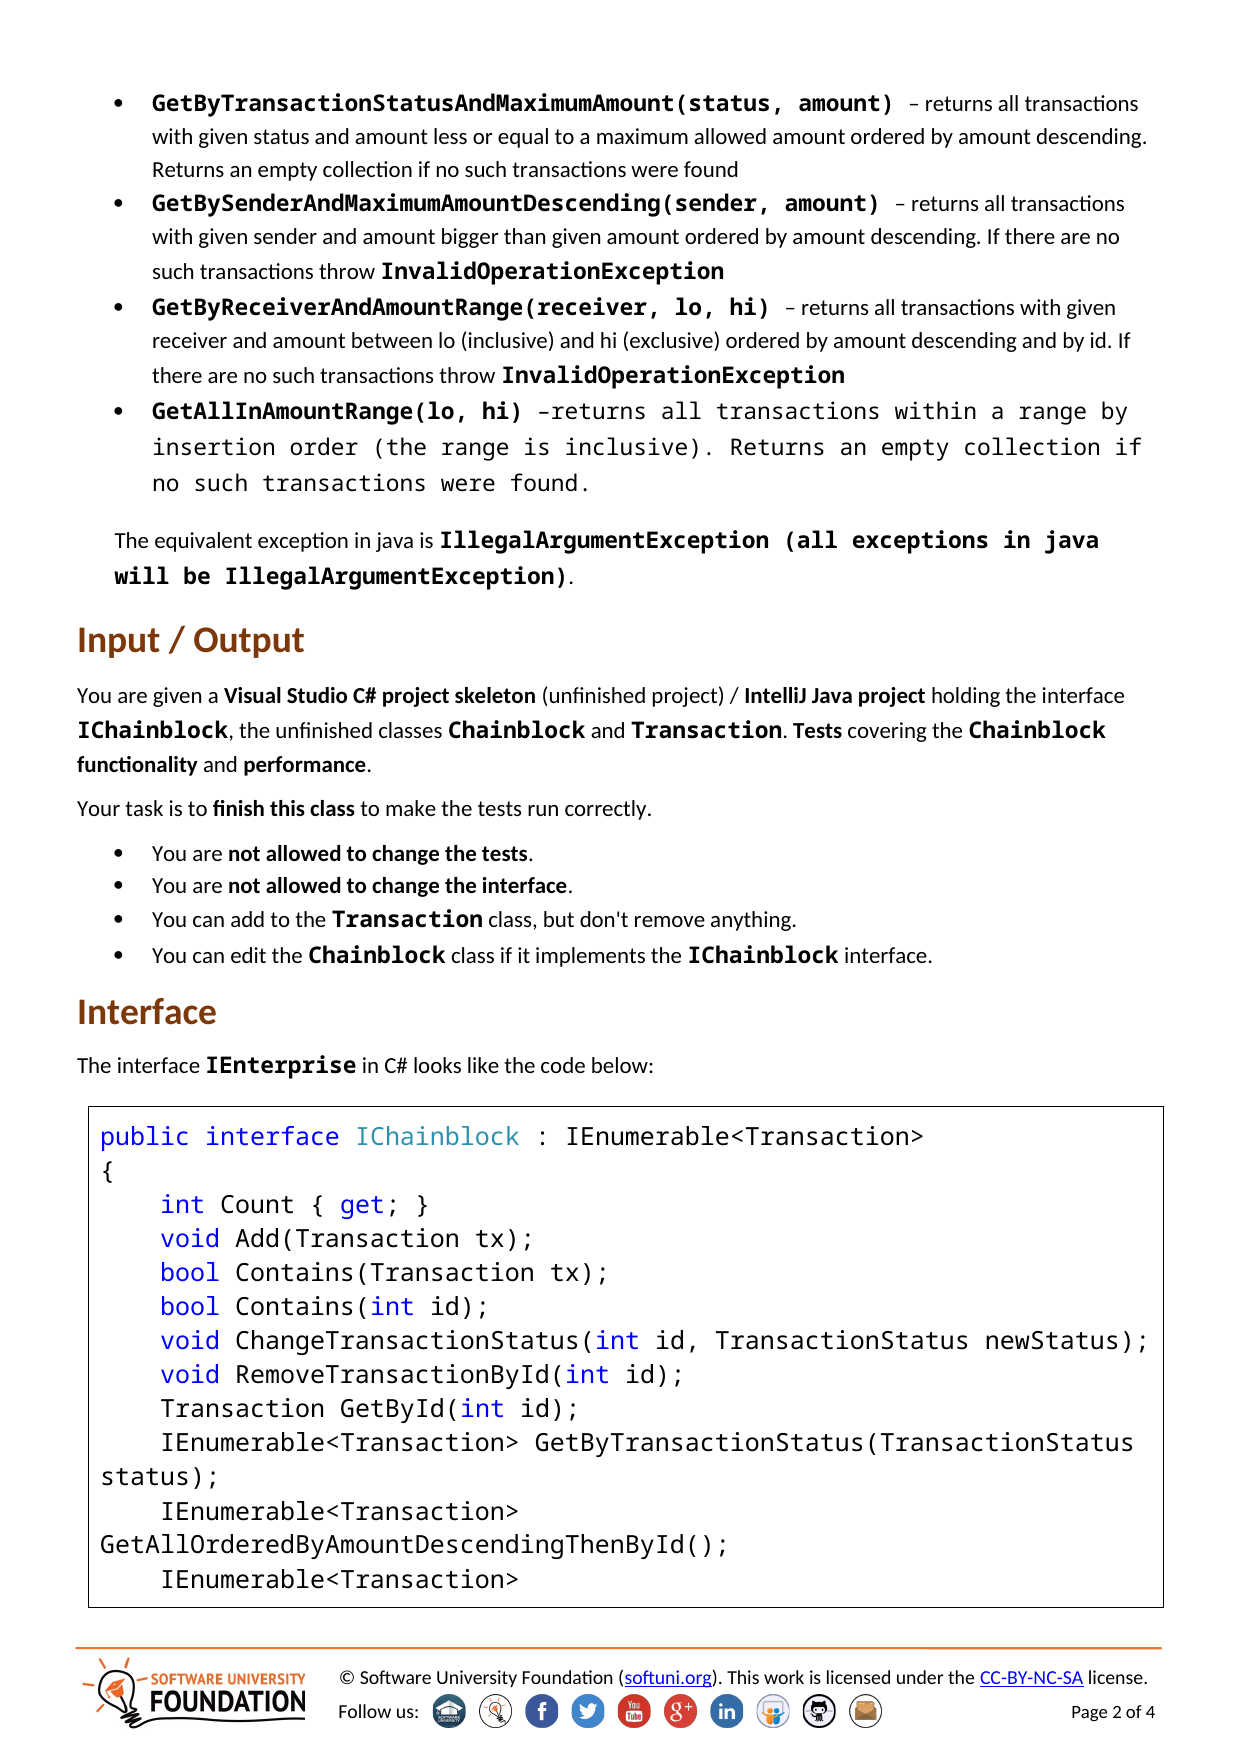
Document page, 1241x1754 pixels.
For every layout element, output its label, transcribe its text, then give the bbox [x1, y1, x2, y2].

picture [525, 1694, 559, 1728]
list GetByTransactionStatusAndMaximumAmount(status, amount) – returns all transactions with given status and amount less or equal to a maximum allowed amount ordered by amount descending. Returns an empty collection if no such transactions were found [114, 87, 1163, 183]
text The interface IEnterprise in C# looks like the code below: [77, 1049, 1163, 1080]
subtitle Interface [77, 988, 1163, 1034]
text You are given a Visual Studio C# project skeleton (unfinished project) / IntelliJ Java project holding the interface IChainblock, the unfinished classes Chainblock and Transaction. Tests covering the Chainblock functionality and performance. [77, 682, 1163, 778]
list You are not allowed to change the interface. [114, 871, 1163, 899]
picture [571, 1694, 605, 1728]
list You are not allowed to change the tests. [114, 839, 1163, 867]
picture [479, 1694, 512, 1728]
list GetBySenderAndMaximumAmountDescending(sender, amount) – returns all transactions with given sender and amount bigger than given amount ordered by amount descending. If there are no such transactions throw InvalidOperationException [114, 187, 1163, 286]
subtitle Input / Output [77, 616, 1163, 662]
picture [617, 1694, 651, 1728]
picture [802, 1694, 836, 1728]
list You can edit the Chainblock class if it implements the IChainblock interface. [114, 939, 1163, 971]
list GetByReceiverAndAmountRange(receiver, lo, hi) – returns all transactions with given receiver and amount between lo (inclusive) and hi (exclusive) ordered by amount descending and by id. If there are no such transactions throw InvalidOperationException [114, 291, 1163, 390]
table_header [89, 1107, 1163, 1607]
picture [432, 1694, 466, 1728]
picture [81, 1656, 305, 1729]
picture [756, 1694, 790, 1728]
list You can add to the Transaction class, but don't remove anything. [114, 903, 1163, 935]
list GetAllInAmountRange(lo, hi) –returns all transactions within a range by insertion order (the range is inclusive). Returns an empty collection if no such transactions were found. [114, 395, 1163, 498]
picture [710, 1694, 744, 1728]
picture [849, 1694, 882, 1728]
text The equivalent exception in java is IllegalArgumentException (all exceptions in java will be IllegalArgumentException). [114, 524, 1163, 591]
picture [664, 1694, 697, 1728]
text Your task is to finish this class to make the tests run correctly. [77, 794, 1163, 822]
